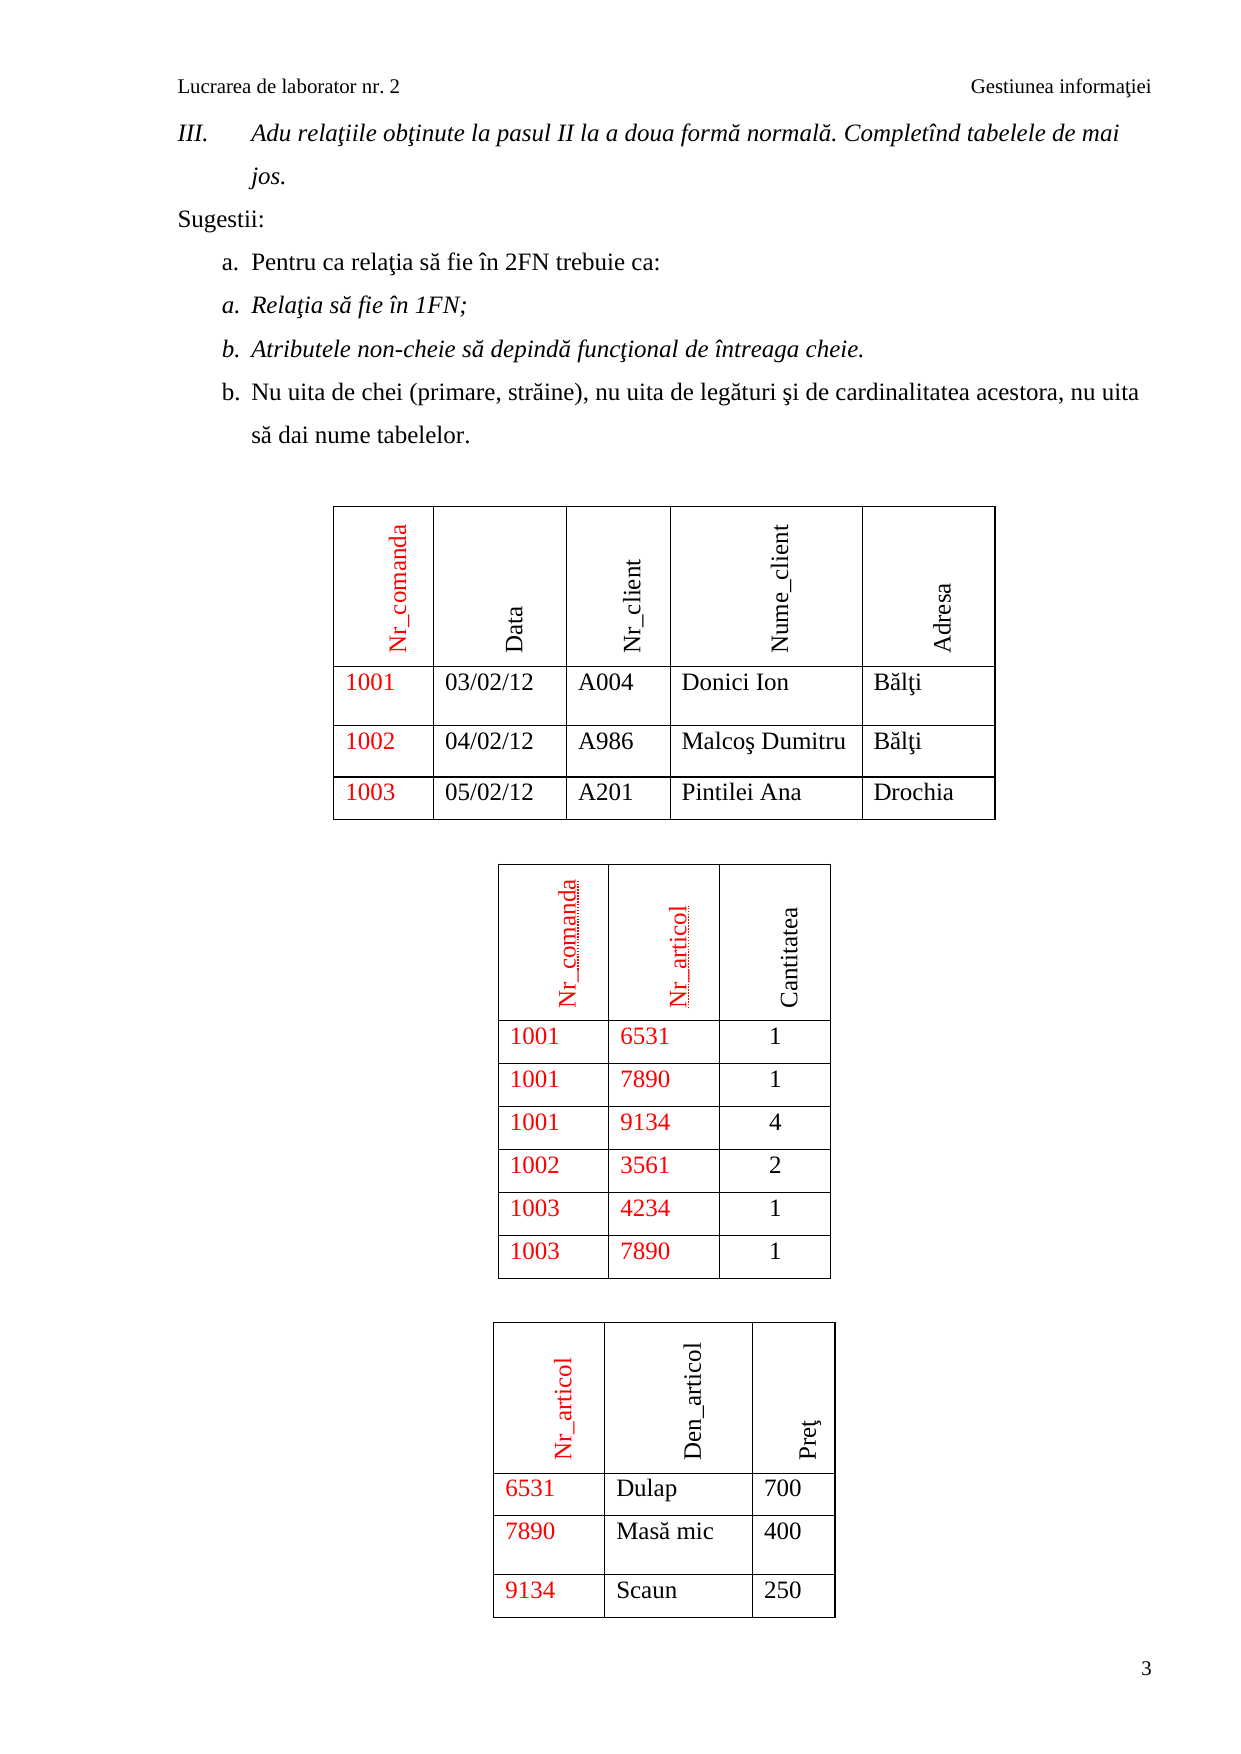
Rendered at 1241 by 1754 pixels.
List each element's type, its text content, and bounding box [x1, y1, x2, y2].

table_cell 7890 [609, 1236, 719, 1278]
table_cell 1 [720, 1064, 830, 1106]
table_cell 4234 [609, 1193, 719, 1235]
table_cell Scaun [605, 1575, 752, 1617]
list Sugestii: [177, 204, 1152, 233]
table_header Nr_articol [494, 1323, 604, 1472]
table_cell 7890 [494, 1516, 604, 1574]
table_cell 3561 [609, 1150, 719, 1192]
table_header Cantitatea [720, 865, 830, 1020]
table_cell 1 [720, 1236, 830, 1278]
table_cell A201 [567, 778, 670, 819]
table_cell Dulap [605, 1474, 752, 1515]
table_cell 9134 [494, 1575, 604, 1617]
table_cell Pintilei Ana [671, 778, 862, 819]
table_cell 4 [720, 1107, 830, 1149]
table_cell 05/02/12 [434, 778, 566, 819]
table_cell 6531 [609, 1021, 719, 1063]
table_header Nr_client [567, 507, 670, 666]
table_cell A004 [567, 667, 670, 725]
table_cell 1003 [499, 1193, 608, 1235]
table_cell 250 [753, 1575, 834, 1617]
table_cell 1002 [334, 726, 433, 776]
table_cell 6531 [494, 1474, 604, 1515]
table_cell 1001 [334, 667, 433, 725]
table_cell 1003 [499, 1236, 608, 1278]
table_header Nr_articol [609, 865, 719, 1020]
table_cell Donici Ion [671, 667, 862, 725]
table_header Preţ [753, 1323, 834, 1472]
table_header Nr_comanda [499, 865, 608, 1020]
table_cell Malcoş Dumitru [671, 726, 862, 776]
table_cell 1002 [499, 1150, 608, 1192]
table_cell Bălţi [863, 726, 994, 776]
table_header Nr_comanda [334, 507, 433, 666]
list Relaţia să fie în 1FN; [222, 291, 1152, 319]
table_cell 1 [720, 1193, 830, 1235]
table_cell Masă mic [605, 1516, 752, 1574]
table_cell Drochia [863, 778, 994, 819]
list Adu relaţiile obţinute la pasul II la a doua formă normală. Completînd tabelele de mai jos. [177, 118, 1152, 190]
table_header Nume_client [671, 507, 862, 666]
table_header Data [434, 507, 566, 666]
table_cell 2 [720, 1150, 830, 1192]
table_cell 04/02/12 [434, 726, 566, 776]
table_cell A986 [567, 726, 670, 776]
table_cell 1001 [499, 1107, 608, 1149]
table_header Adresa [863, 507, 994, 666]
table_cell 400 [753, 1516, 834, 1574]
table_cell 7890 [609, 1064, 719, 1106]
table_cell 1001 [499, 1021, 608, 1063]
table_header Den_articol [605, 1323, 752, 1472]
table_cell Bălţi [863, 667, 994, 725]
table_cell 1003 [334, 778, 433, 819]
table_cell 9134 [609, 1107, 719, 1149]
list Atributele non-cheie să depindă funcţional de întreaga cheie. [222, 334, 1152, 362]
table_cell 03/02/12 [434, 667, 566, 725]
table_cell 700 [753, 1474, 834, 1515]
table_cell 1 [720, 1021, 830, 1063]
list Pentru ca relaţia să fie în 2FN trebuie ca: [222, 247, 1152, 276]
table_cell 1001 [499, 1064, 608, 1106]
list Nu uita de chei (primare, străine), nu uita de legături şi de cardinalitatea acestora, nu uita să dai nume tabelelor. [222, 377, 1152, 449]
